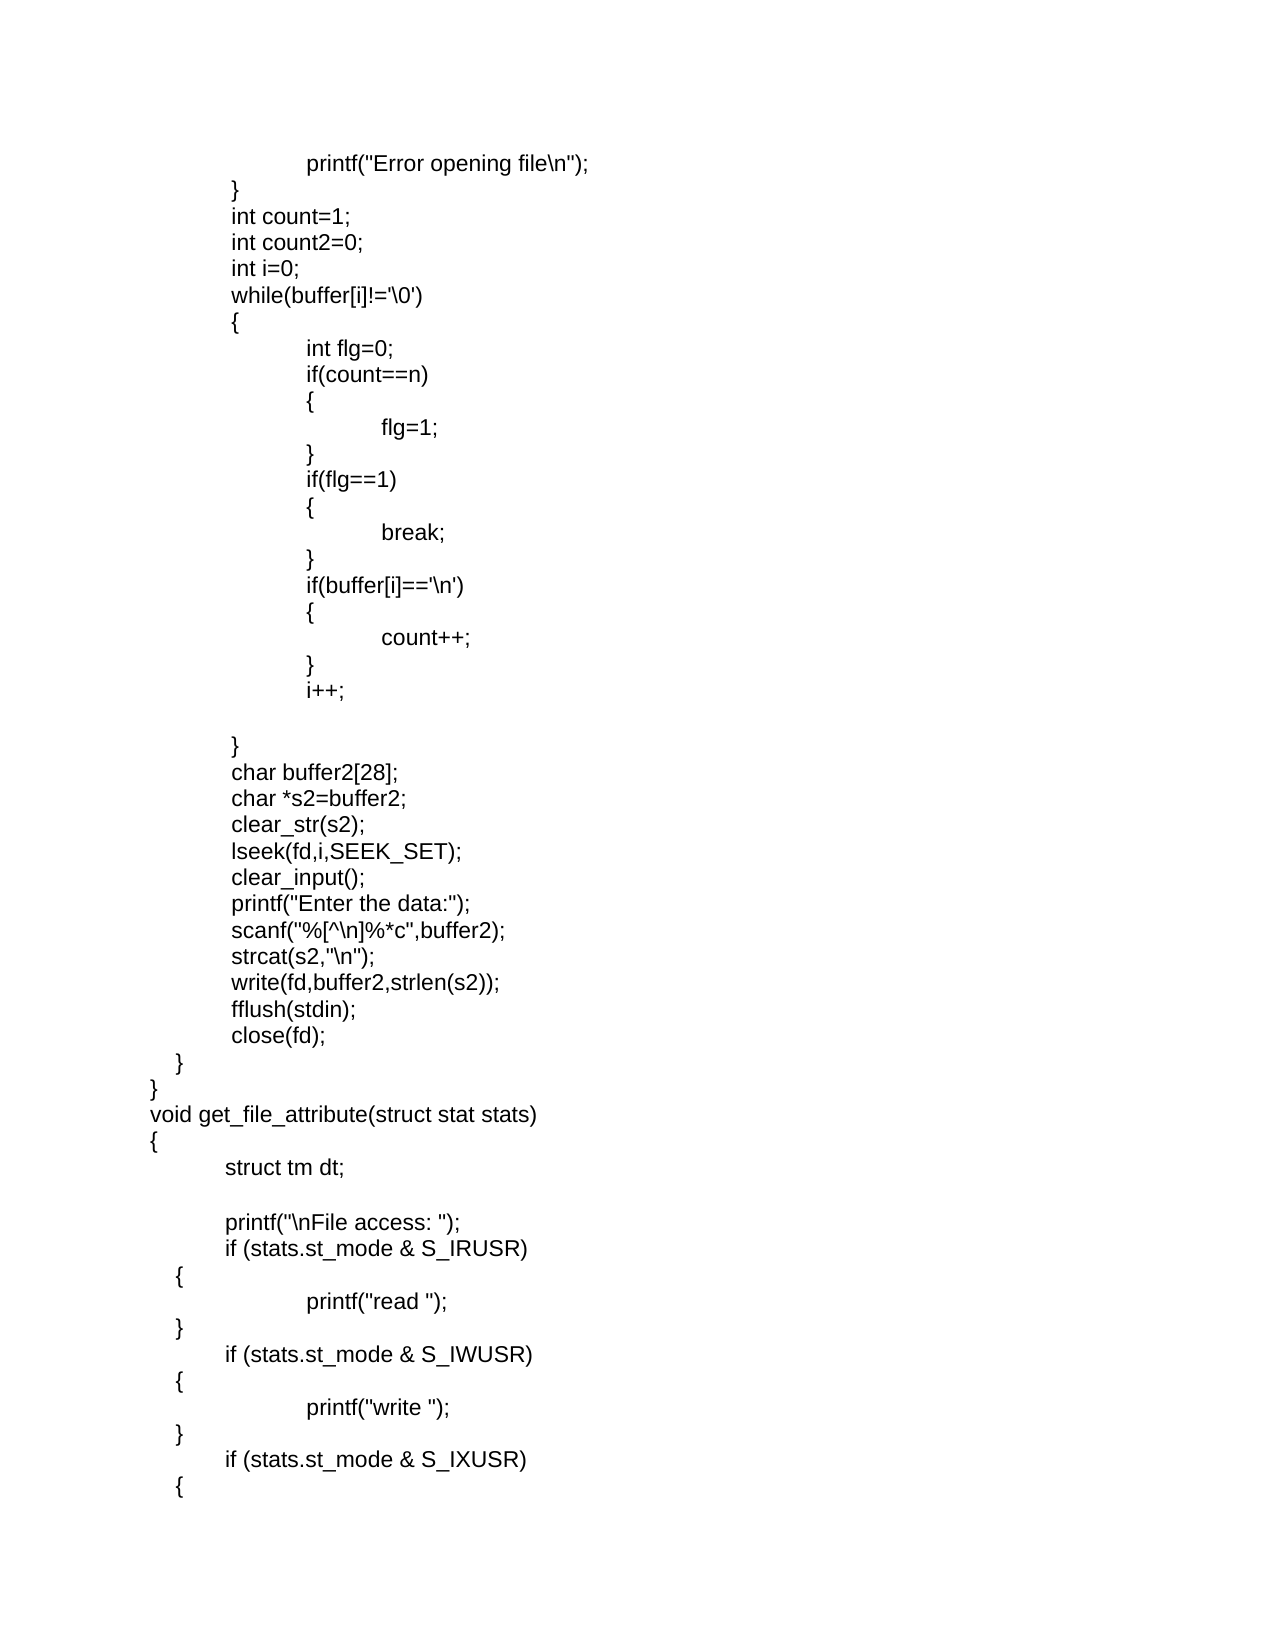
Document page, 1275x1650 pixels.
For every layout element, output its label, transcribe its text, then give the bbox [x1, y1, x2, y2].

text { [150, 1127, 1125, 1154]
text fflush(stdin); [150, 996, 1125, 1022]
text } [150, 545, 1125, 572]
text if(buffer[i]=='\n') [150, 572, 1125, 598]
text while(buffer[i]!='\0') [150, 282, 1125, 308]
text printf("Error opening file\n"); [150, 150, 1125, 176]
text struct tm dt; [150, 1154, 1125, 1180]
text { [150, 493, 1125, 519]
text } [150, 732, 1125, 758]
text { [150, 598, 1125, 624]
text if(flg==1) [150, 466, 1125, 493]
text flg=1; [150, 413, 1125, 440]
text char buffer2[28]; [150, 758, 1125, 785]
text } [150, 1420, 1125, 1446]
text } [150, 651, 1125, 677]
text break; [150, 519, 1125, 545]
text } [150, 1075, 1125, 1101]
text { [150, 1472, 1125, 1499]
text printf("Enter the data:"); [150, 890, 1125, 917]
text close(fd); [150, 1022, 1125, 1048]
text printf("write "); [150, 1393, 1125, 1420]
text int count=1; [150, 203, 1125, 229]
text if (stats.st_mode & S_IWUSR) [150, 1341, 1125, 1367]
text if(count==n) [150, 361, 1125, 387]
text int count2=0; [150, 229, 1125, 255]
text printf("read "); [150, 1288, 1125, 1314]
text } [150, 176, 1125, 203]
text char *s2=buffer2; [150, 785, 1125, 811]
text { [150, 387, 1125, 413]
text write(fd,buffer2,strlen(s2)); [150, 969, 1125, 996]
text lseek(fd,i,SEEK_SET); [150, 838, 1125, 864]
text printf("\nFile access: "); [150, 1209, 1125, 1235]
text clear_input(); [150, 864, 1125, 890]
text clear_str(s2); [150, 811, 1125, 838]
text if (stats.st_mode & S_IRUSR) [150, 1235, 1125, 1262]
text if (stats.st_mode & S_IXUSR) [150, 1446, 1125, 1472]
text int flg=0; [150, 334, 1125, 361]
text void get_file_attribute(struct stat stats) [150, 1101, 1125, 1127]
text { [150, 308, 1125, 334]
text int i=0; [150, 255, 1125, 282]
text { [150, 1367, 1125, 1393]
text count++; [150, 624, 1125, 651]
text { [150, 1262, 1125, 1288]
text scanf("%[^\n]%*c",buffer2); [150, 917, 1125, 943]
text strcat(s2,"\n"); [150, 943, 1125, 969]
text } [150, 1048, 1125, 1075]
text } [150, 440, 1125, 466]
text } [150, 1314, 1125, 1341]
text i++; [150, 677, 1125, 703]
